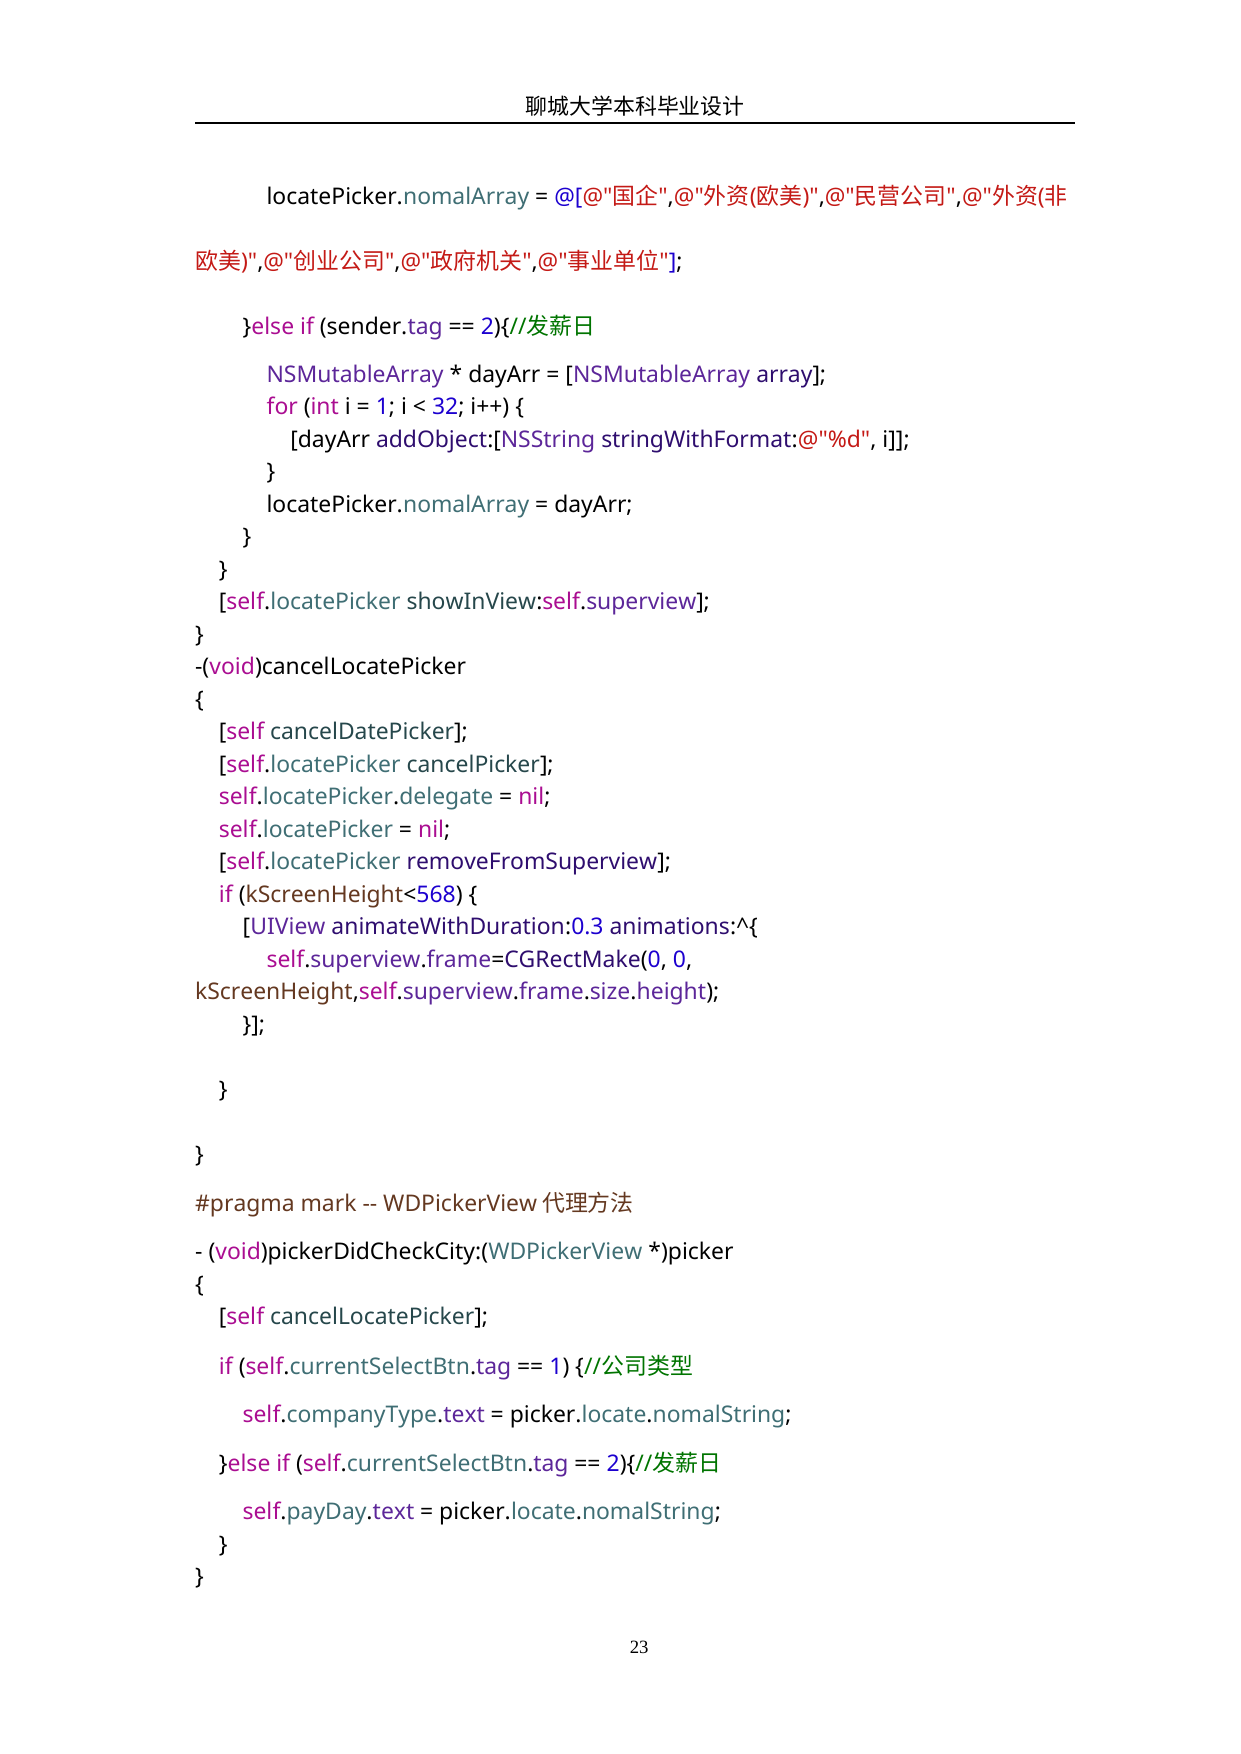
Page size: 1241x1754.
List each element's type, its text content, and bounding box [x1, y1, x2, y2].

text }]; [195, 1007, 1075, 1039]
text - (void)pickerDidCheckCity:(WDPickerView *)picker [195, 1234, 1075, 1267]
text [self cancelDatePicker]; [195, 714, 1075, 747]
text } [195, 1137, 1075, 1169]
text { [195, 1267, 1075, 1299]
text } [195, 617, 1075, 649]
text if (self.currentSelectBtn.tag == 1) {//公司类型 [195, 1332, 1075, 1397]
text { [195, 682, 1075, 714]
text self.payDay.text = picker.locate.nomalString; [195, 1494, 1075, 1527]
text } [195, 454, 1075, 487]
text [UIView animateWithDuration:0.3 animations:^{ [195, 909, 1075, 942]
text } [195, 552, 1075, 584]
text self.companyType.text = picker.locate.nomalString; [195, 1397, 1075, 1429]
text -(void)cancelLocatePicker [195, 649, 1075, 682]
text [dayArr addObject:[NSString stringWithFormat:@"%d", i]]; [195, 422, 1075, 454]
text } [195, 1527, 1075, 1559]
text [self.locatePicker showInView:self.superview]; [195, 584, 1075, 617]
text locatePicker.nomalArray = dayArr; [195, 487, 1075, 519]
text [self.locatePicker cancelPicker]; [195, 747, 1075, 779]
text self.locatePicker.delegate = nil; [195, 779, 1075, 812]
text } [195, 1072, 1075, 1104]
text for (int i = 1; i < 32; i++) { [195, 389, 1075, 422]
text [self cancelLocatePicker]; [195, 1299, 1075, 1332]
text } [195, 519, 1075, 552]
text self.superview.frame=CGRectMake(0, 0, kScreenHeight,self.superview.frame.size.height); [195, 942, 1075, 1007]
text }else if (sender.tag == 2){//发薪日 [195, 292, 1075, 357]
text #pragma mark -- WDPickerView代理方法 [195, 1169, 1075, 1234]
text locatePicker.nomalArray = @[@"国企",@"外资(欧美)",@"民营公司",@"外资(非欧美)",@"创业公司",@"政府机关",@"事业单位"]; [195, 162, 1075, 292]
text self.locatePicker = nil; [195, 812, 1075, 844]
text }else if (self.currentSelectBtn.tag == 2){//发薪日 [195, 1429, 1075, 1494]
text NSMutableArray * dayArr = [NSMutableArray array]; [195, 357, 1075, 389]
text if (kScreenHeight<568) { [195, 877, 1075, 909]
text } [195, 1559, 1075, 1592]
text [self.locatePicker removeFromSuperview]; [195, 844, 1075, 877]
